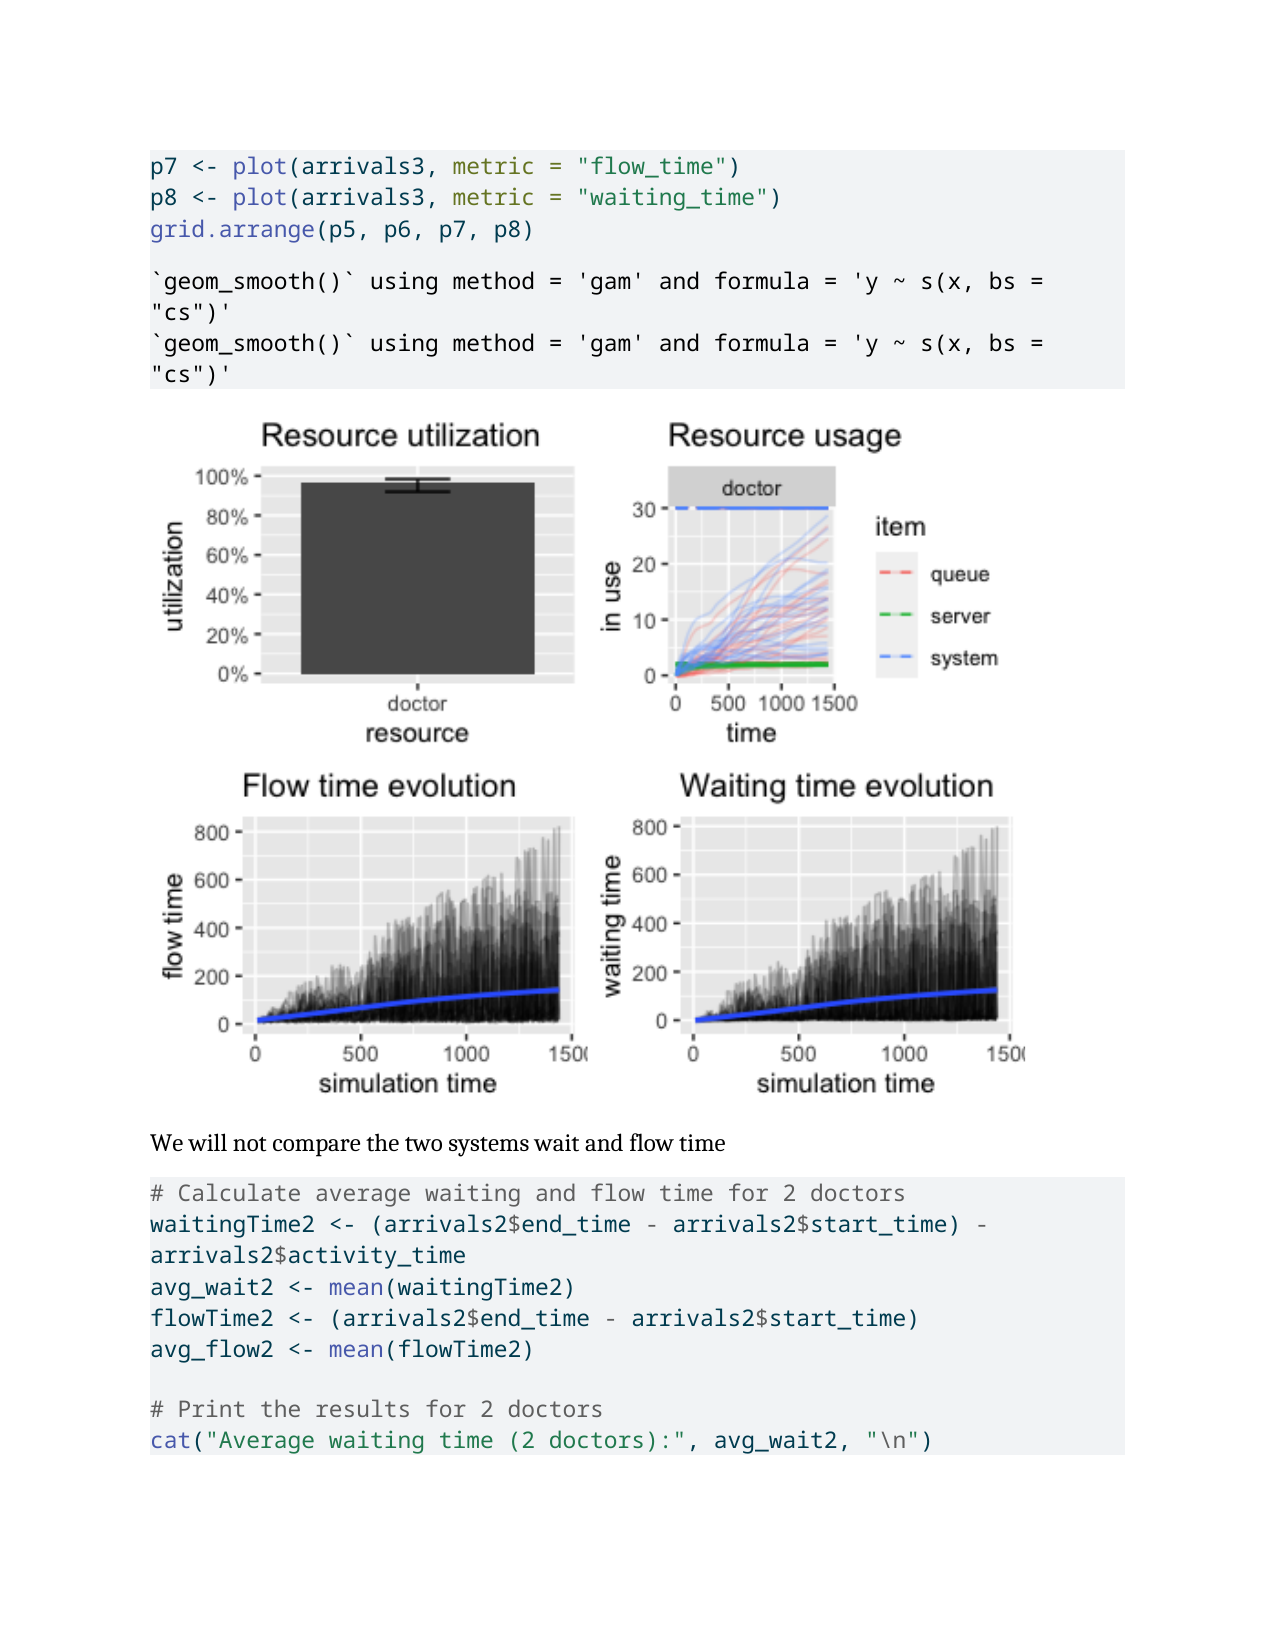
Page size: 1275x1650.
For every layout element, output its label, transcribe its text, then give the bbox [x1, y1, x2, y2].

text `geom_smooth()` using method = 'gam' and formula = 'y ~ s(x, bs = "cs")' `geom_smooth()` using method = 'gam' and formula = 'y ~ s(x, bs = "cs")' [150, 264, 1125, 389]
text We will not compare the two systems wait and flow time [150, 1129, 1125, 1158]
picture [150, 410, 1025, 1111]
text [150, 150, 1125, 244]
text # Calculate average waiting and flow time for 2 doctors waitingTime2 <- (arrivals2$end_time - arrivals2$start_time) - arrivals2$activity_time avg_wait2 <- mean(waitingTime2) flowTime2 <- (arrivals2$end_time - arrivals2$start_time) avg_flow2 <- mean(flowTime2) # Print the results for 2 doctors cat("Average waiting time (2 doctors):", avg_wait2, "\n") [150, 1177, 1125, 1455]
